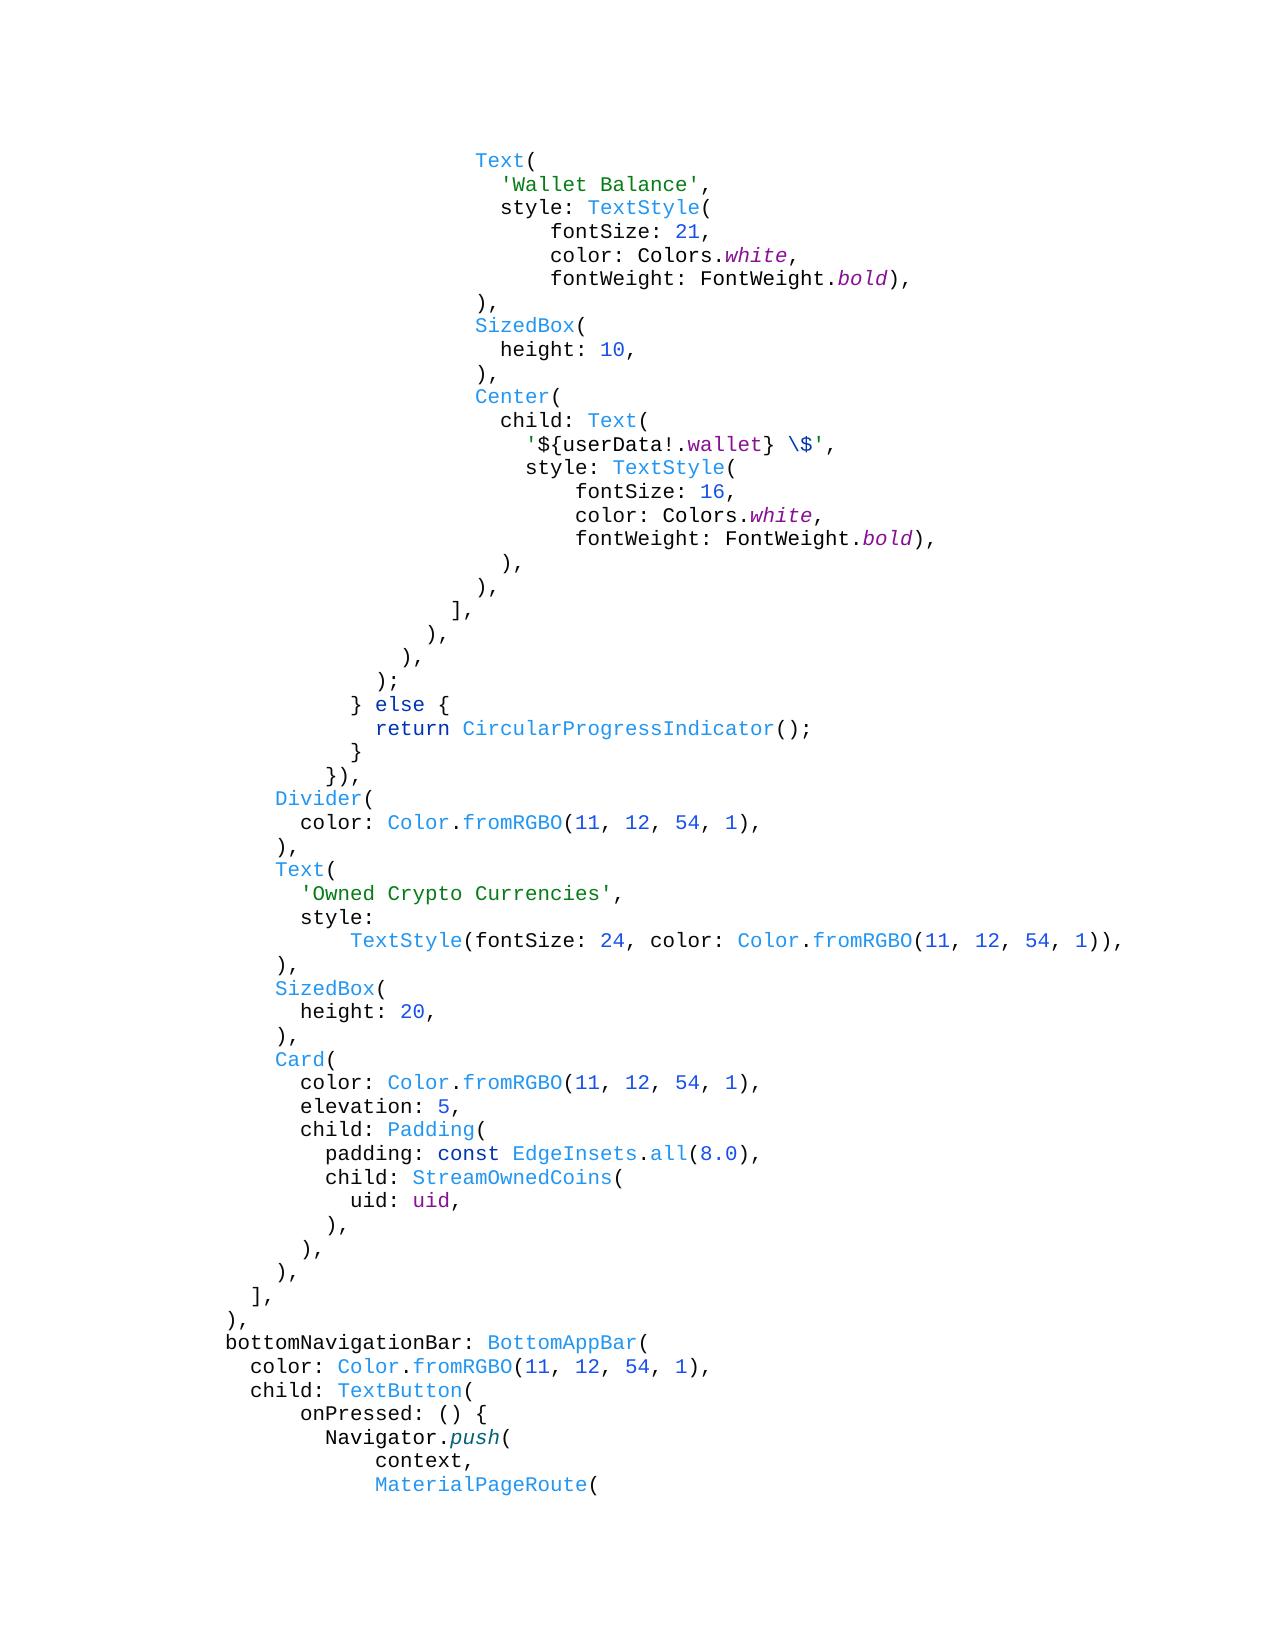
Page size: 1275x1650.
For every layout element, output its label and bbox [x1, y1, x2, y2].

text [150, 150, 1125, 1498]
